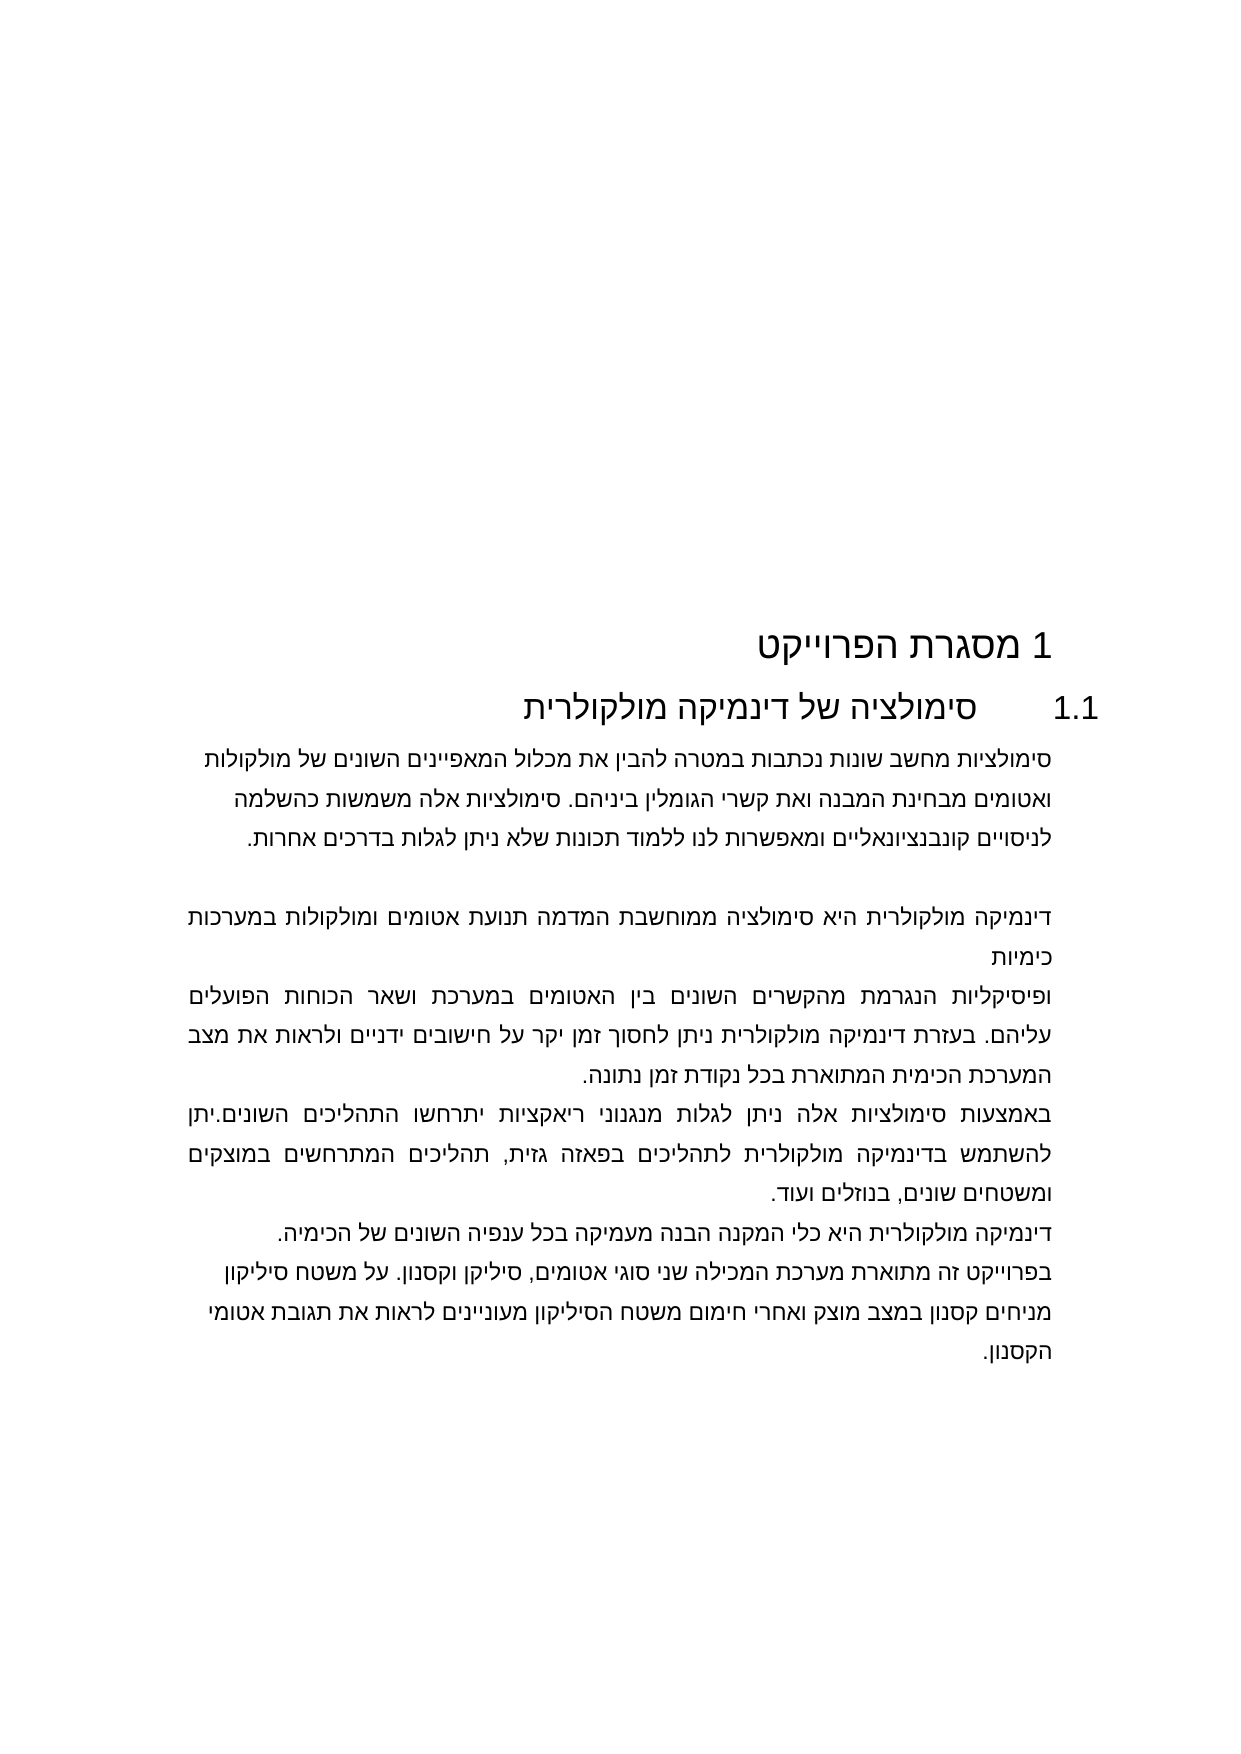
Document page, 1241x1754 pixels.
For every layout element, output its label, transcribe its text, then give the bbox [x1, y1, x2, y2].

text בפרוייקט זה מתוארת מערכת המכילה שני סוגי אטומים, סיליקן וקסנון. על משטח סיליקון מניחים קסנון במצב מוצק ואחרי חימום משטח הסיליקון מעוניינים לראות את תגובת אטומי הקסנון. [187, 1259, 1053, 1364]
text סימולציות מחשב שונות נכתבות במטרה להבין את מכלול המאפיינים השונים של מולקולות ואטומים מבחינת המבנה ואת קשרי הגומלין ביניהם. סימולציות אלה משמשות כהשלמה לניסויים קונבנציונאליים ומאפשרות לנו ללמוד תכונות שלא ניתן לגלות בדרכים אחרות. [187, 746, 1053, 851]
text דינמיקה מולקולרית היא כלי המקנה הבנה מעמיקה בכל ענפיה השונים של הכימיה. [187, 1220, 1053, 1246]
text 1 מסגרת הפרוייקט [187, 624, 1053, 667]
text ופיסיקליות הנגרמת מהקשרים השונים בין האטומים במערכת ושאר הכוחות הפועלים עליהם. בעזרת דינמיקה מולקולרית ניתן לחסוך זמן יקר על חישובים ידניים ולראות את מצב המערכת הכימית המתוארת בכל נקודת זמן נתונה. [187, 983, 1053, 1088]
list סימולציה של דינמיקה מולקולרית [187, 688, 1053, 727]
text באמצעות סימולציות אלה ניתן לגלות מנגנוני ריאקציות יתרחשו התהליכים השונים.יתן להשתמש בדינמיקה מולקולרית לתהליכים בפאזה גזית, תהליכים המתרחשים במוצקים ומשטחים שונים, בנוזלים ועוד. [187, 1101, 1053, 1207]
text דינמיקה מולקולרית היא סימולציה ממוחשבת המדמה תנועת אטומים ומולקולות במערכות כימיות [187, 904, 1053, 970]
